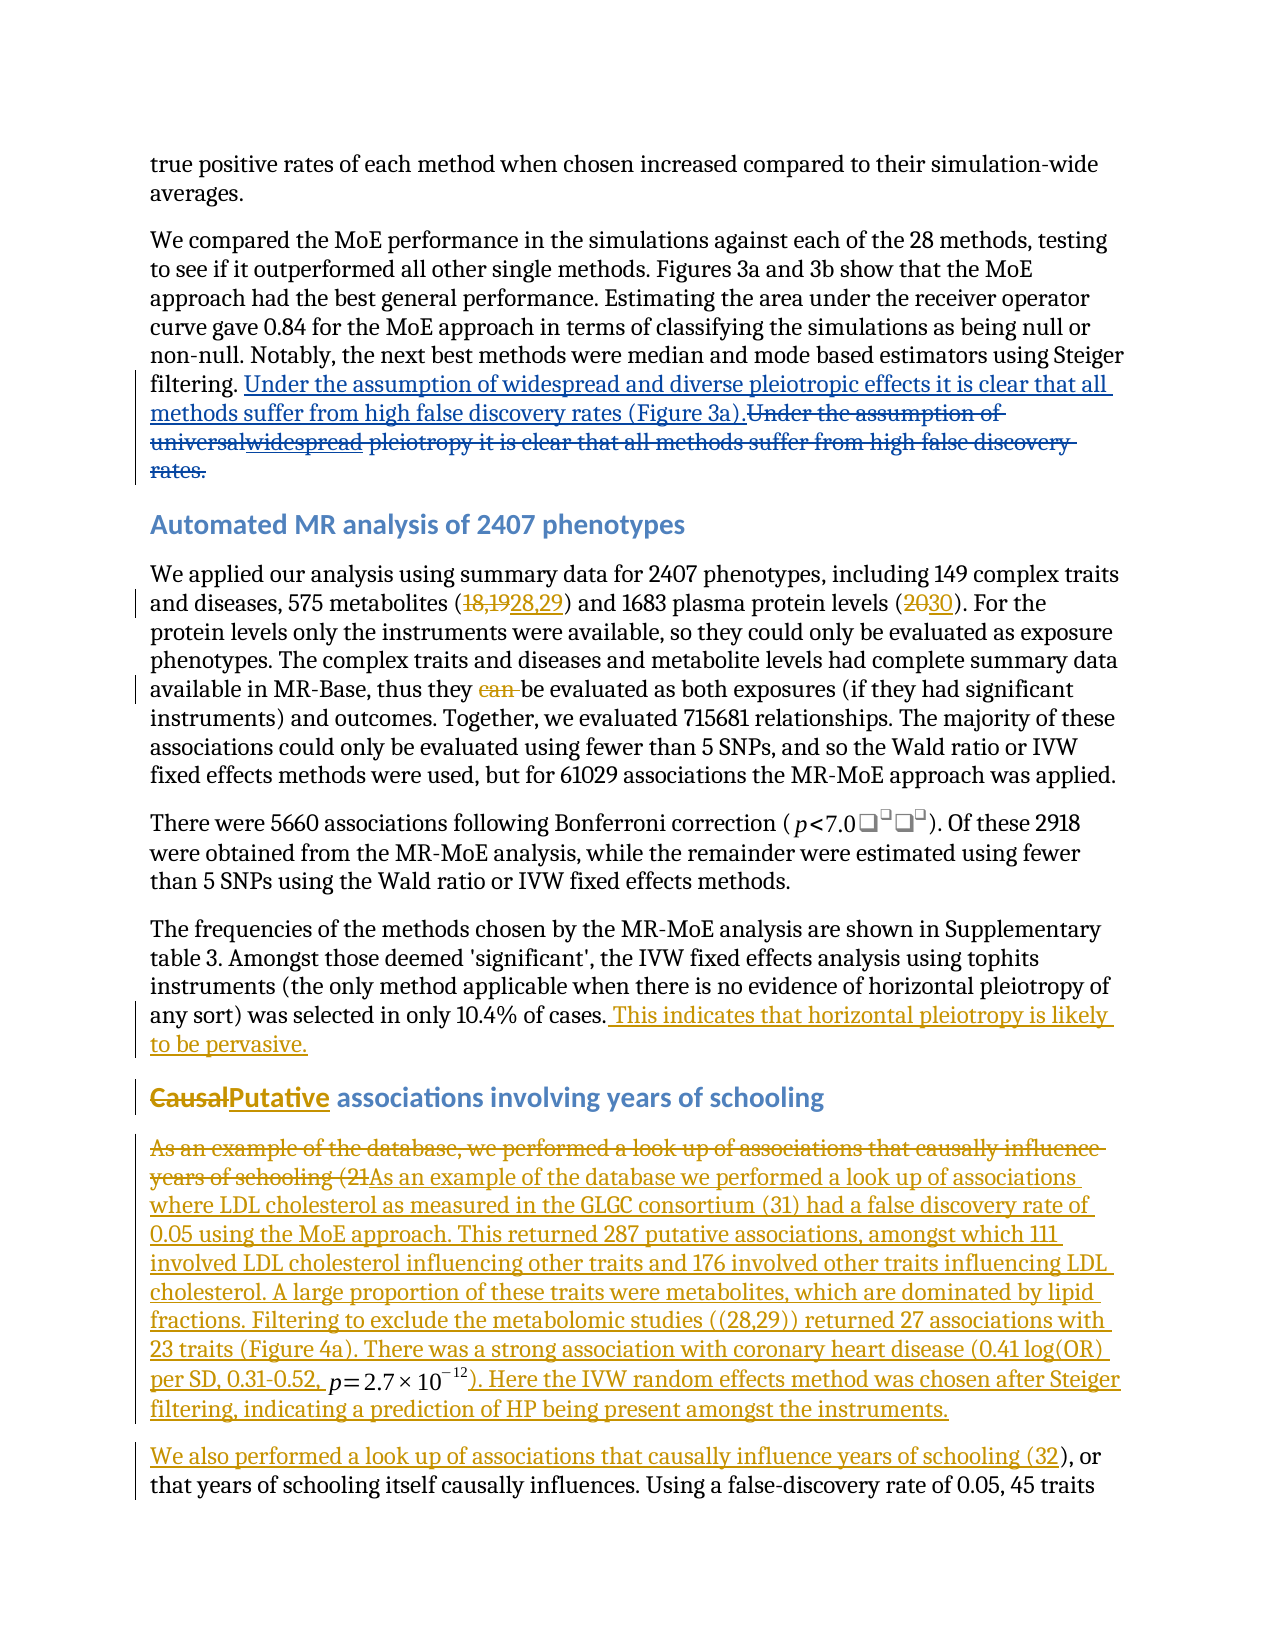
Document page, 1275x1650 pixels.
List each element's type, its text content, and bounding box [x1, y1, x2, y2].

text The frequencies of the methods chosen by the MR-MoE analysis are shown in Supplementary table 3. Amongst those deemed 'significant', the IVW fixed effects analysis using tophits instruments (the only method applicable when there is no evidence of horizontal pleiotropy of any sort) was selected in only 10.4% of cases. [150, 915, 1125, 1058]
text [150, 1442, 1125, 1500]
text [150, 150, 1125, 207]
subtitle associations involving years of schooling [150, 1079, 1125, 1115]
text We compared the MoE performance in the simulations against each of the 28 methods, testing to see if it outperformed all other single methods. Figures 3a and 3b show that the MoE approach had the best general performance. Estimating the area under the receiver operator curve gave 0.84 for the MoE approach in terms of classifying the simulations as being null or non-null. Notably, the next best methods were median and mode based estimators using Steiger filtering. [150, 226, 1125, 485]
text We applied our analysis using summary data for 2407 phenotypes, including 149 complex traits and diseases, 575 metabolites () and 1683 plasma protein levels (). For the protein levels only the instruments were available, so they could only be evaluated as exposure phenotypes. The complex traits and diseases and metabolite levels had complete summary data available in MR-Base, thus they be evaluated as both exposures (if they had significant instruments) and outcomes. Together, we evaluated 715681 relationships. The majority of these associations could only be evaluated using fewer than 5 SNPs, and so the Wald ratio or IVW fixed effects methods were used, but for 61029 associations the MR-MoE approach was applied. [150, 560, 1125, 790]
text There were 5660 associations following Bonferroni correction (). Of these 2918 were obtained from the MR-MoE analysis, while the remainder were estimated using fewer than 5 SNPs using the Wald ratio or IVW fixed effects methods. [150, 809, 1125, 896]
subtitle Automated MR analysis of 2407 phenotypes [150, 506, 1125, 541]
